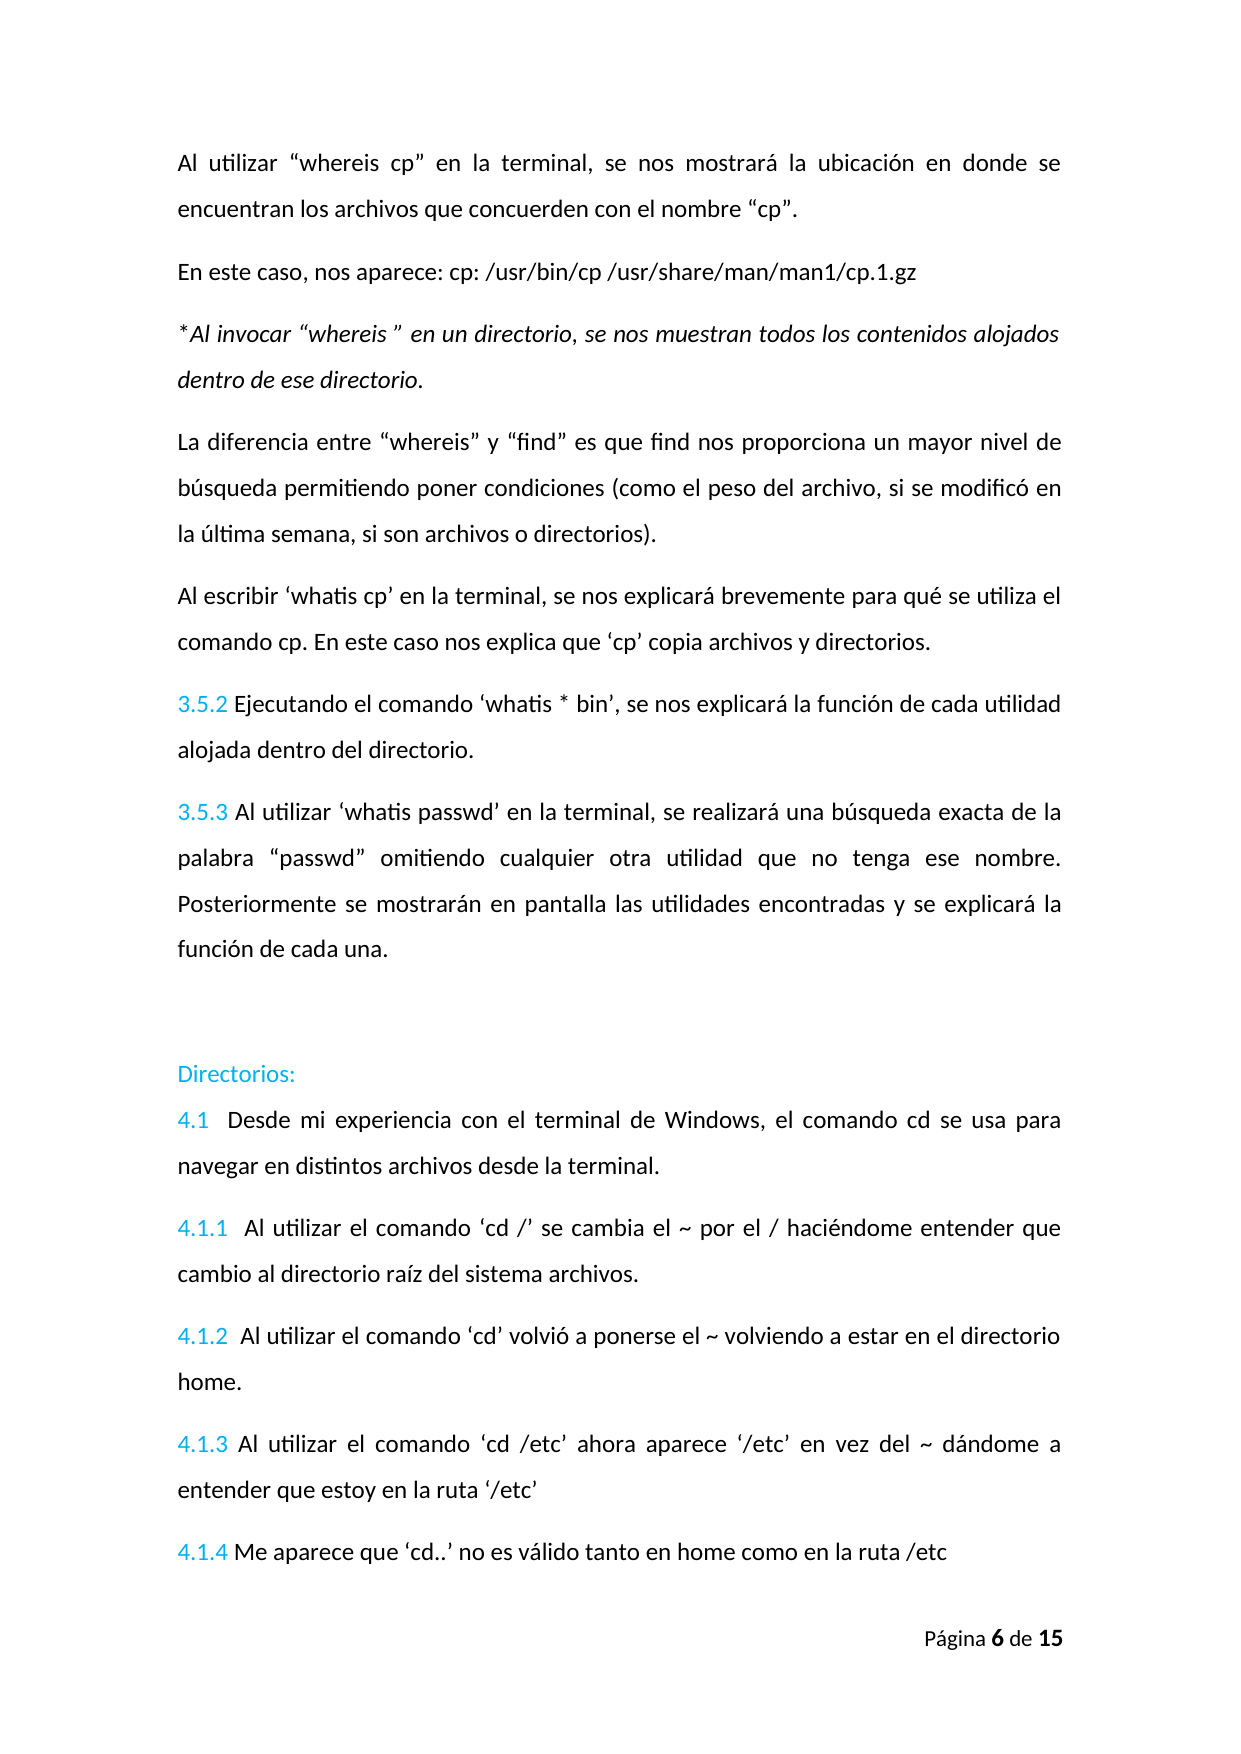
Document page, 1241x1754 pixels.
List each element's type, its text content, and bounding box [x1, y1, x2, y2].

text La diferencia entre “whereis” y “find” es que find nos proporciona un mayor nivel de búsqueda permitiendo poner condiciones (como el peso del archivo, si se modificó en la última semana, si son archivos o directorios). [177, 426, 1063, 548]
text 3.5.3 Al utilizar ‘whatis passwd’ en la terminal, se realizará una búsqueda exacta de la palabra “passwd” omitiendo cualquier otra utilidad que no tenga ese nombre. Posteriormente se mostrarán en pantalla las utilidades encontradas y se explicará la función de cada una. [177, 796, 1063, 964]
text 4.1.1 Al utilizar el comando ‘cd /’ se cambia el ~ por el / haciéndome entender que cambio al directorio raíz del sistema archivos. [177, 1212, 1063, 1288]
text 4.1.2 Al utilizar el comando ‘cd’ volvió a ponerse el ~ volviendo a estar en el directorio home. [177, 1320, 1063, 1397]
text Al escribir ‘whatis cp’ en la terminal, se nos explicará brevemente para qué se utiliza el comando cp. En este caso nos explica que ‘cp’ copia archivos y directorios. [177, 580, 1063, 656]
text *Al invocar “whereis ” en un directorio, se nos muestran todos los contenidos alojados dentro de ese directorio. [177, 318, 1063, 394]
text 4.1.3 Al utilizar el comando ‘cd /etc’ ahora aparece ‘/etc’ en vez del ~ dándome a entender que estoy en la ruta ‘/etc’ [177, 1428, 1063, 1505]
text En este caso, nos aparece: cp: /usr/bin/cp /usr/share/man/man1/cp.1.gz [177, 256, 1063, 286]
text Al utilizar “whereis cp” en la terminal, se nos mostrará la ubicación en donde se encuentran los archivos que concuerden con el nombre “cp”. [177, 148, 1063, 224]
text 4.1 Desde mi experiencia con el terminal de Windows, el comando cd se usa para navegar en distintos archivos desde la terminal. [177, 1104, 1063, 1180]
text Directorios: [177, 1058, 1063, 1089]
text 4.1.4 Me aparece que ‘cd..’ no es válido tanto en home como en la ruta /etc [177, 1537, 1063, 1567]
text 3.5.2 Ejecutando el comando ‘whatis * bin’, se nos explicará la función de cada utilidad alojada dentro del directorio. [177, 688, 1063, 764]
